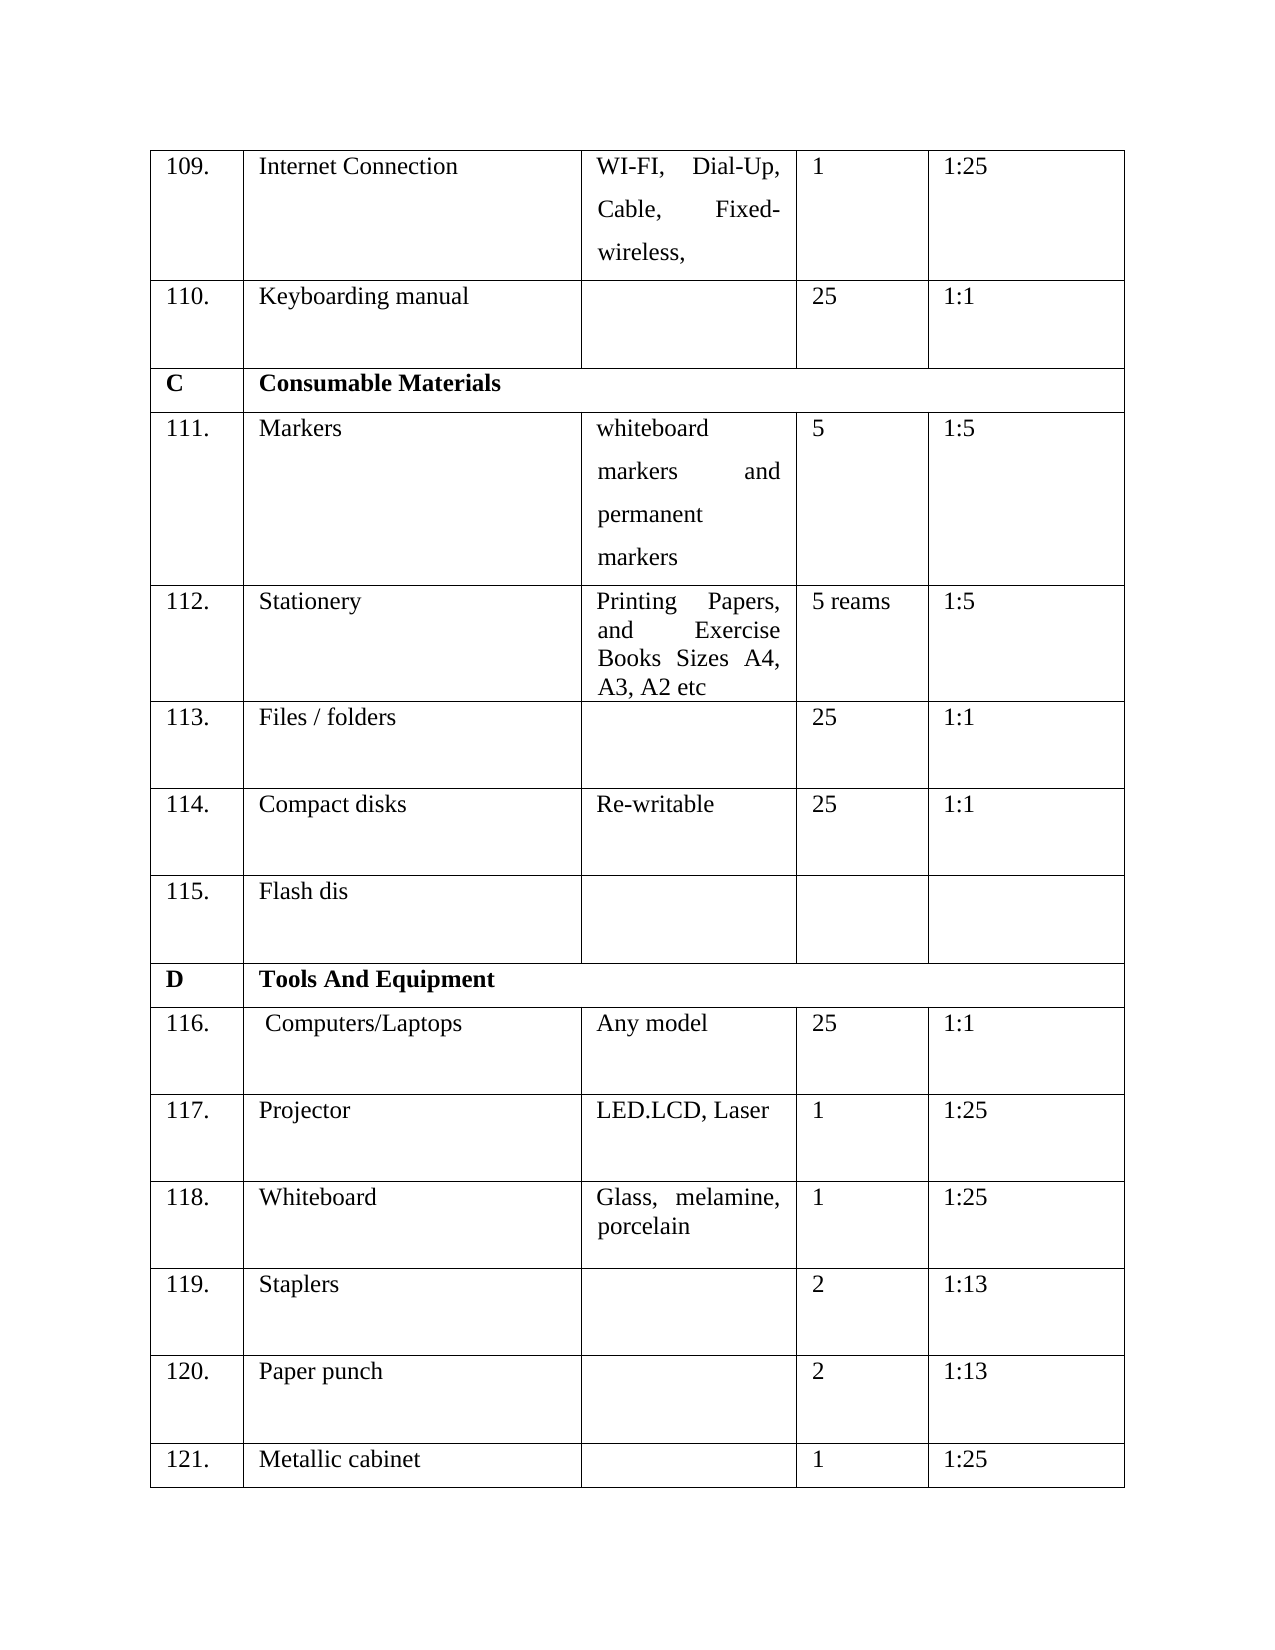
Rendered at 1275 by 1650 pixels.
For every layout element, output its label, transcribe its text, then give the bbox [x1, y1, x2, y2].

table_cell Markers [244, 413, 581, 585]
table_cell [151, 413, 243, 585]
table_cell 1:1 [929, 1008, 1124, 1094]
table_cell [582, 1444, 796, 1487]
table_cell Glass, melamine, porcelain [582, 1182, 796, 1268]
table_cell [582, 1356, 796, 1443]
table_cell Compact disks [244, 789, 581, 875]
table_cell [151, 876, 243, 963]
table_cell 1:25 [929, 151, 1124, 280]
table_cell [151, 1444, 243, 1487]
table_cell [582, 1269, 796, 1355]
table_cell Projector [244, 1095, 581, 1181]
table_cell 5 reams [797, 586, 928, 701]
table_cell 5 [797, 413, 928, 585]
table_cell [151, 702, 243, 788]
table_cell 1:5 [929, 413, 1124, 585]
table_cell Whiteboard [244, 1182, 581, 1268]
table_cell 1:13 [929, 1269, 1124, 1355]
table_cell 2 [797, 1356, 928, 1443]
table_cell Flash dis [244, 876, 581, 963]
table_cell Any model [582, 1008, 796, 1094]
table_cell 1:25 [929, 1182, 1124, 1268]
table_cell Internet Connection [244, 151, 581, 280]
table_cell Staplers [244, 1269, 581, 1355]
table_cell 1:25 [929, 1444, 1124, 1487]
table_cell 1:5 [929, 586, 1124, 701]
table_cell C [151, 369, 243, 412]
table_cell [151, 281, 243, 367]
table_cell 1:1 [929, 281, 1124, 367]
table_cell 25 [797, 789, 928, 875]
table_cell 25 [797, 281, 928, 367]
table_cell Tools And Equipment [244, 964, 1124, 1007]
table_cell [151, 1095, 243, 1181]
table_cell LED.LCD, Laser [582, 1095, 796, 1181]
table_cell 2 [797, 1269, 928, 1355]
table_cell Stationery [244, 586, 581, 701]
table_cell 25 [797, 1008, 928, 1094]
table_cell Paper punch [244, 1356, 581, 1443]
table_cell D [151, 964, 243, 1007]
table_cell 1:13 [929, 1356, 1124, 1443]
table_cell [582, 702, 796, 788]
table_cell Files / folders [244, 702, 581, 788]
table_cell WI-FI, Dial-Up, Cable, Fixed-wireless, [582, 151, 796, 280]
table_cell [151, 586, 243, 701]
table_cell whiteboard markers and permanent markers [582, 413, 796, 585]
table_cell 1:25 [929, 1095, 1124, 1181]
table_cell Consumable Materials [244, 369, 1124, 412]
table_cell [929, 876, 1124, 963]
table_cell 1:1 [929, 789, 1124, 875]
table_cell [797, 876, 928, 963]
table_cell [151, 1356, 243, 1443]
table_cell 1 [797, 1444, 928, 1487]
table_cell Keyboarding manual [244, 281, 581, 367]
table_cell [582, 281, 796, 367]
table_cell [151, 789, 243, 875]
table_cell 25 [797, 702, 928, 788]
table_cell Re-writable [582, 789, 796, 875]
table_cell Computers/Laptops [244, 1008, 581, 1094]
table_cell [151, 1008, 243, 1094]
table_cell 1:1 [929, 702, 1124, 788]
table_cell [151, 1269, 243, 1355]
table_cell Metallic cabinet [244, 1444, 581, 1487]
table_cell [151, 1182, 243, 1268]
table_cell 1 [797, 1182, 928, 1268]
table_cell [582, 876, 796, 963]
table_cell [151, 151, 243, 280]
table_cell 1 [797, 151, 928, 280]
table_cell Printing Papers, and Exercise Books Sizes A4, A3, A2 etc [582, 586, 796, 701]
table_cell 1 [797, 1095, 928, 1181]
